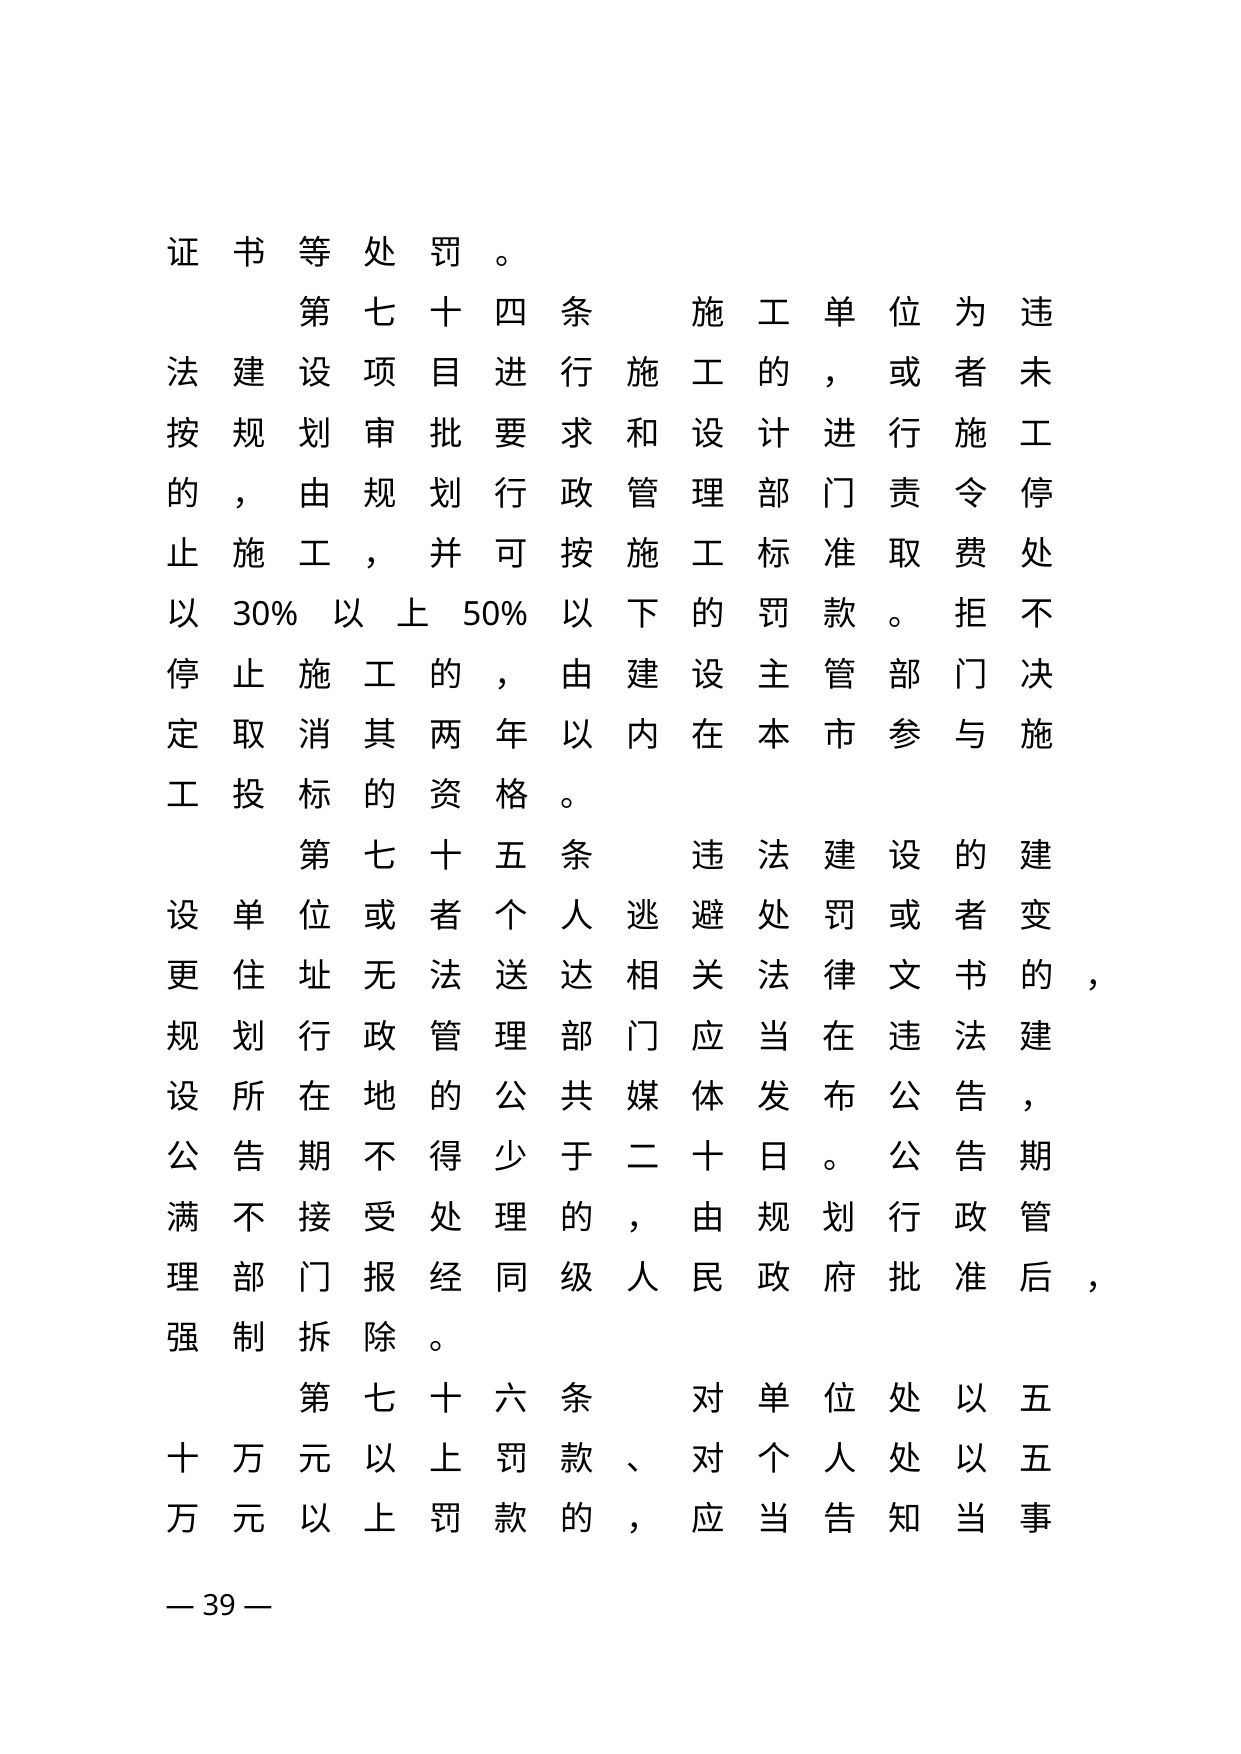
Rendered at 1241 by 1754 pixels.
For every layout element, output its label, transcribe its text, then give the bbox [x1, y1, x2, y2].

text 第七十四条 施工单位为违法建设项目进行施工的，或者未按规划审批要求和设计进行施工的，由规划行政管理部门责令停止施工，并可按施工标准取费处以30%以上50%以下的罚款。拒不停止施工的，由建设主管部门决定取消其两年以内在本市参与施工投标的资格。 [167, 280, 1085, 822]
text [167, 1365, 1085, 1546]
text 第七十五条 违法建设的建设单位或者个人逃避处罚或者变更住址无法送达相关法律文书的，规划行政管理部门应当在违法建设所在地的公共媒体发布公告，公告期不得少于二十日。公告期满不接受处理的，由规划行政管理部门报经同级人民政府批准后，强制拆除。 [167, 822, 1085, 1365]
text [167, 219, 1085, 280]
